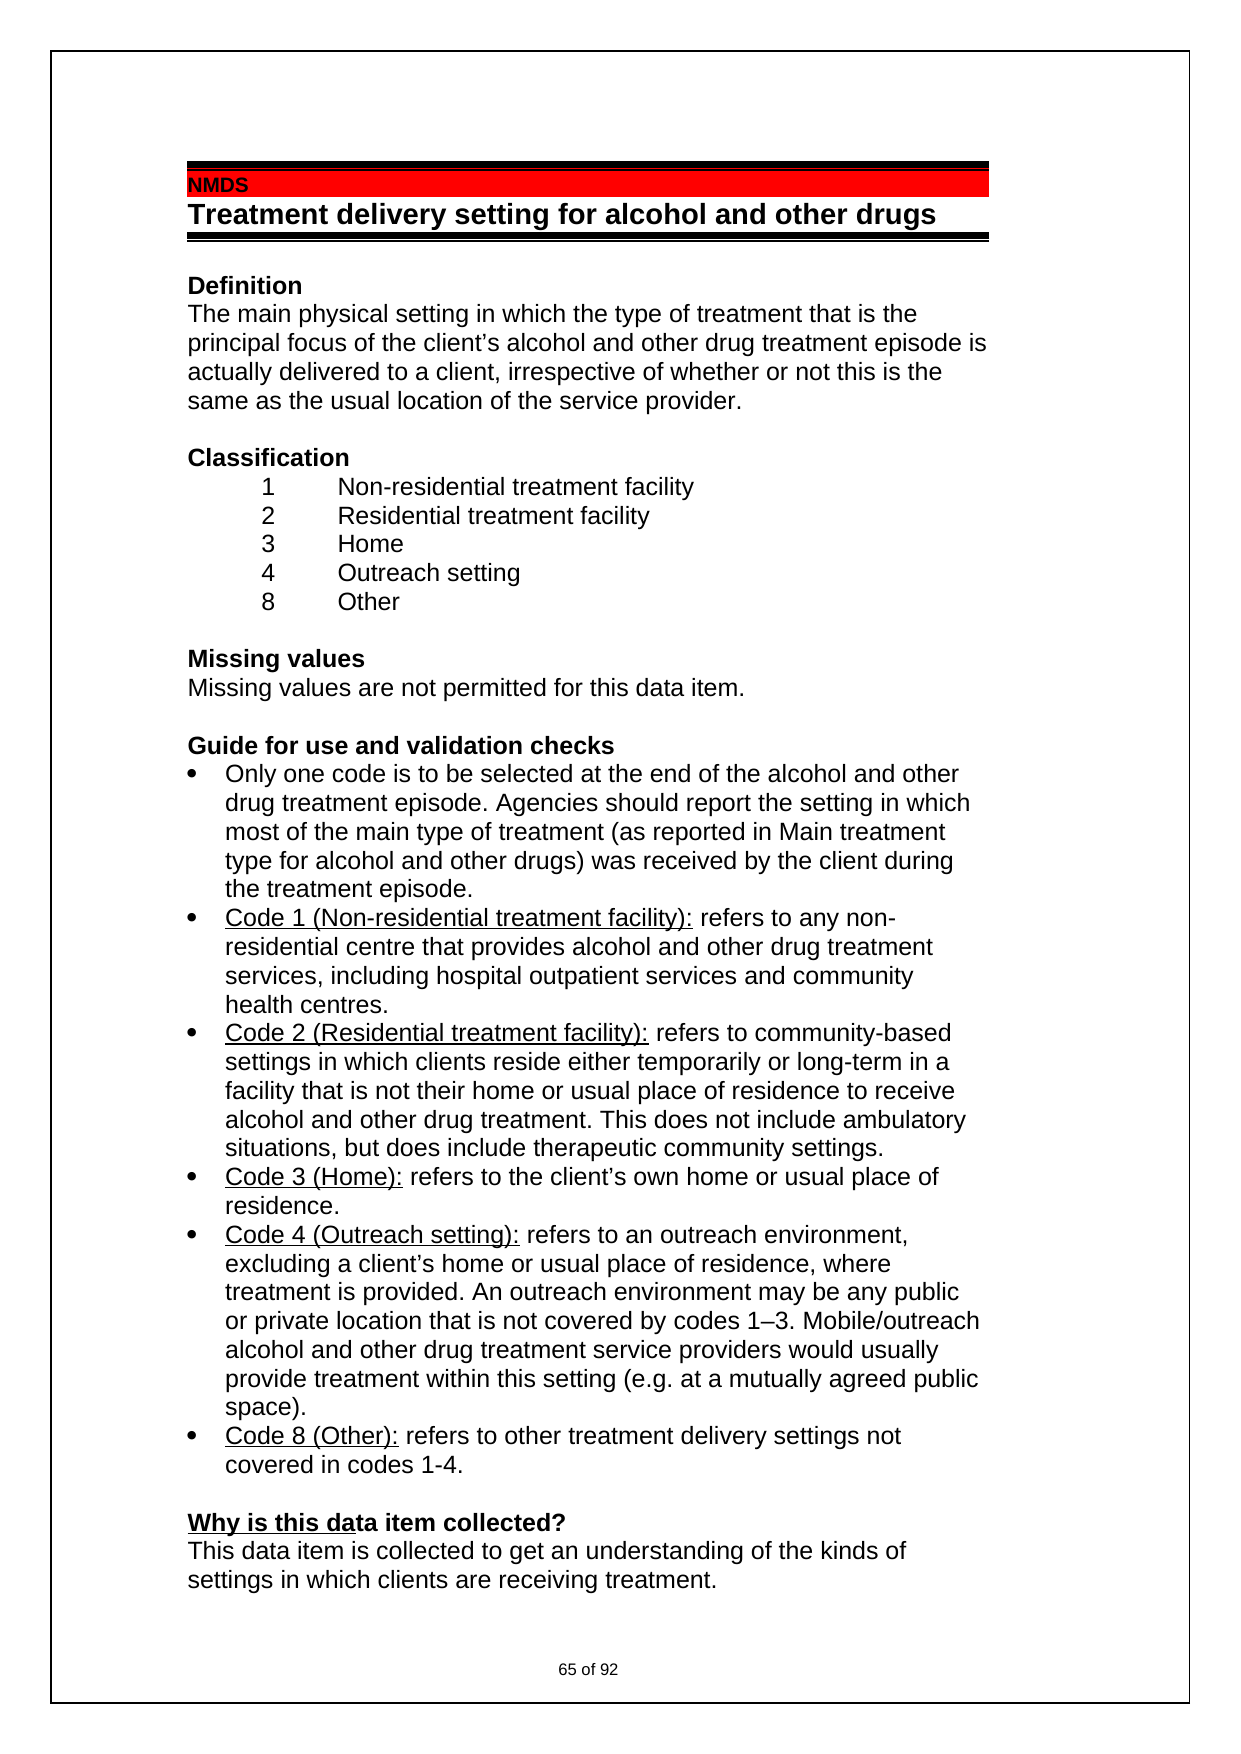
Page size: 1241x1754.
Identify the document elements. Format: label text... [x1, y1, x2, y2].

subtitle Classification [187, 443, 1009, 472]
text 3 Home [187, 529, 989, 558]
subtitle Missing values [187, 644, 1009, 673]
text This data item is collected to get an understanding of the kinds of settings in which clients are receiving treatment. [187, 1536, 989, 1594]
subtitle Why is this data item collected? [187, 1507, 1009, 1536]
text 1 Non-residential treatment facility [187, 472, 989, 501]
subtitle Definition [187, 271, 1009, 299]
subtitle Treatment delivery setting for alcohol and other drugs [187, 185, 989, 232]
list Code 3 (Home): refers to the client’s own home or usual place of residence. [187, 1162, 989, 1220]
subtitle Guide for use and validation checks [187, 731, 1009, 759]
text 2 Residential treatment facility [187, 501, 989, 529]
list Code 8 (Other): refers to other treatment delivery settings not covered in codes 1-4. [187, 1421, 989, 1479]
text The main physical setting in which the type of treatment that is the principal focus of the client’s alcohol and other drug treatment episode is actually delivered to a client, irrespective of whether or not this is the same as the usual location of the service provider. [187, 299, 989, 414]
text 8 Other [187, 587, 989, 616]
text Missing values are not permitted for this data item. [187, 673, 989, 702]
list Only one code is to be selected at the end of the alcohol and other drug treatment episode. Agencies should report the setting in which most of the main type of treatment (as reported in Main treatment type for alcohol and other drugs) was received by the client during the treatment episode. [187, 759, 989, 903]
text 4 Outreach setting [187, 558, 989, 587]
subtitle NMDS [187, 171, 989, 185]
list Code 4 (Outreach setting): refers to an outreach environment, excluding a client’s home or usual place of residence, where treatment is provided. An outreach environment may be any public or private location that is not covered by codes 1–3. Mobile/outreach alcohol and other drug treatment service providers would usually provide treatment within this setting (e.g. at a mutually agreed public space). [187, 1220, 989, 1421]
list Code 2 (Residential treatment facility): refers to community-based settings in which clients reside either temporarily or long-term in a facility that is not their home or usual place of residence to receive alcohol and other drug treatment. This does not include ambulatory situations, but does include therapeutic community settings. [187, 1018, 989, 1162]
list Code 1 (Non-residential treatment facility): refers to any non-residential centre that provides alcohol and other drug treatment services, including hospital outpatient services and community health centres. [187, 903, 989, 1018]
